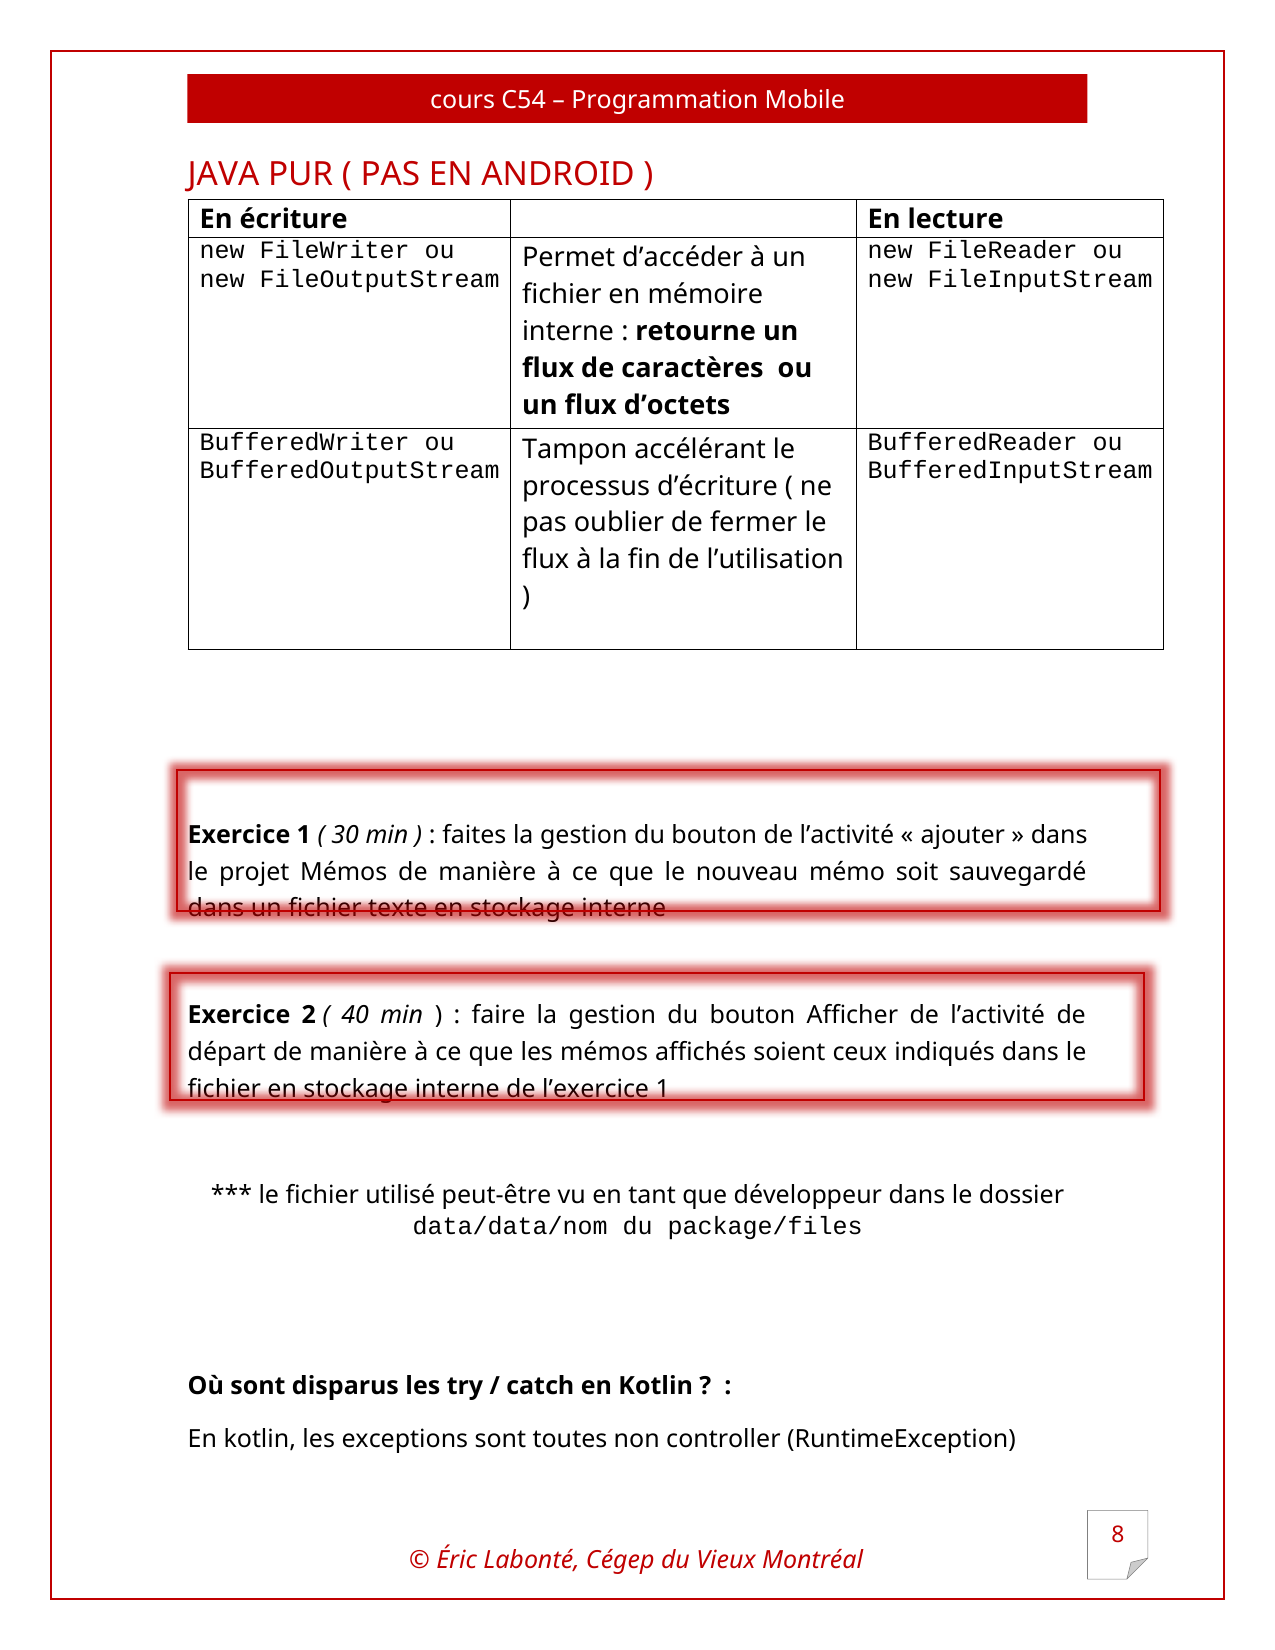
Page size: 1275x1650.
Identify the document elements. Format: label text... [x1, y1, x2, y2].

table_cell new FileWriter ou new FileOutputStream [189, 238, 510, 428]
table_header [511, 200, 856, 237]
text JAVA PUR ( PAS EN ANDROID ) [187, 150, 1087, 195]
table_cell new FileReader ou new FileInputStream [857, 238, 1163, 428]
table_cell BufferedReader ou BufferedInputStream [857, 429, 1163, 649]
table_header En écriture [189, 200, 510, 237]
text Où sont disparus les try / catch en Kotlin ? : [187, 1367, 1087, 1402]
text Exercice 2 ( 40 min ) : faire la gestion du bouton Afficher de l’activité de départ de manière à ce que les mémos affichés soient ceux indiqués dans le fichier en stockage interne de l’exercice 1 [187, 997, 1087, 1087]
table_cell BufferedWriter ou BufferedOutputStream [189, 429, 510, 649]
table_header En lecture [857, 200, 1163, 237]
text Exercice 1 ( 30 min ) : faites la gestion du bouton de l’activité « ajouter » dans le projet Mémos de manière à ce que le nouveau mémo soit sauvegardé dans un fichier texte en stockage interne [192, 816, 1087, 898]
table_cell Permet d’accéder à un fichier en mémoire interne : retourne un flux de caractères ou un flux d’octets [511, 238, 856, 428]
table_cell Tampon accélérant le processus d’écriture ( ne pas oublier de fermer le flux à la fin de l’utilisation ) [511, 429, 856, 649]
text *** le fichier utilisé peut-être vu en tant que développeur dans le dossier data/data/nom du package/files [187, 1177, 1087, 1242]
